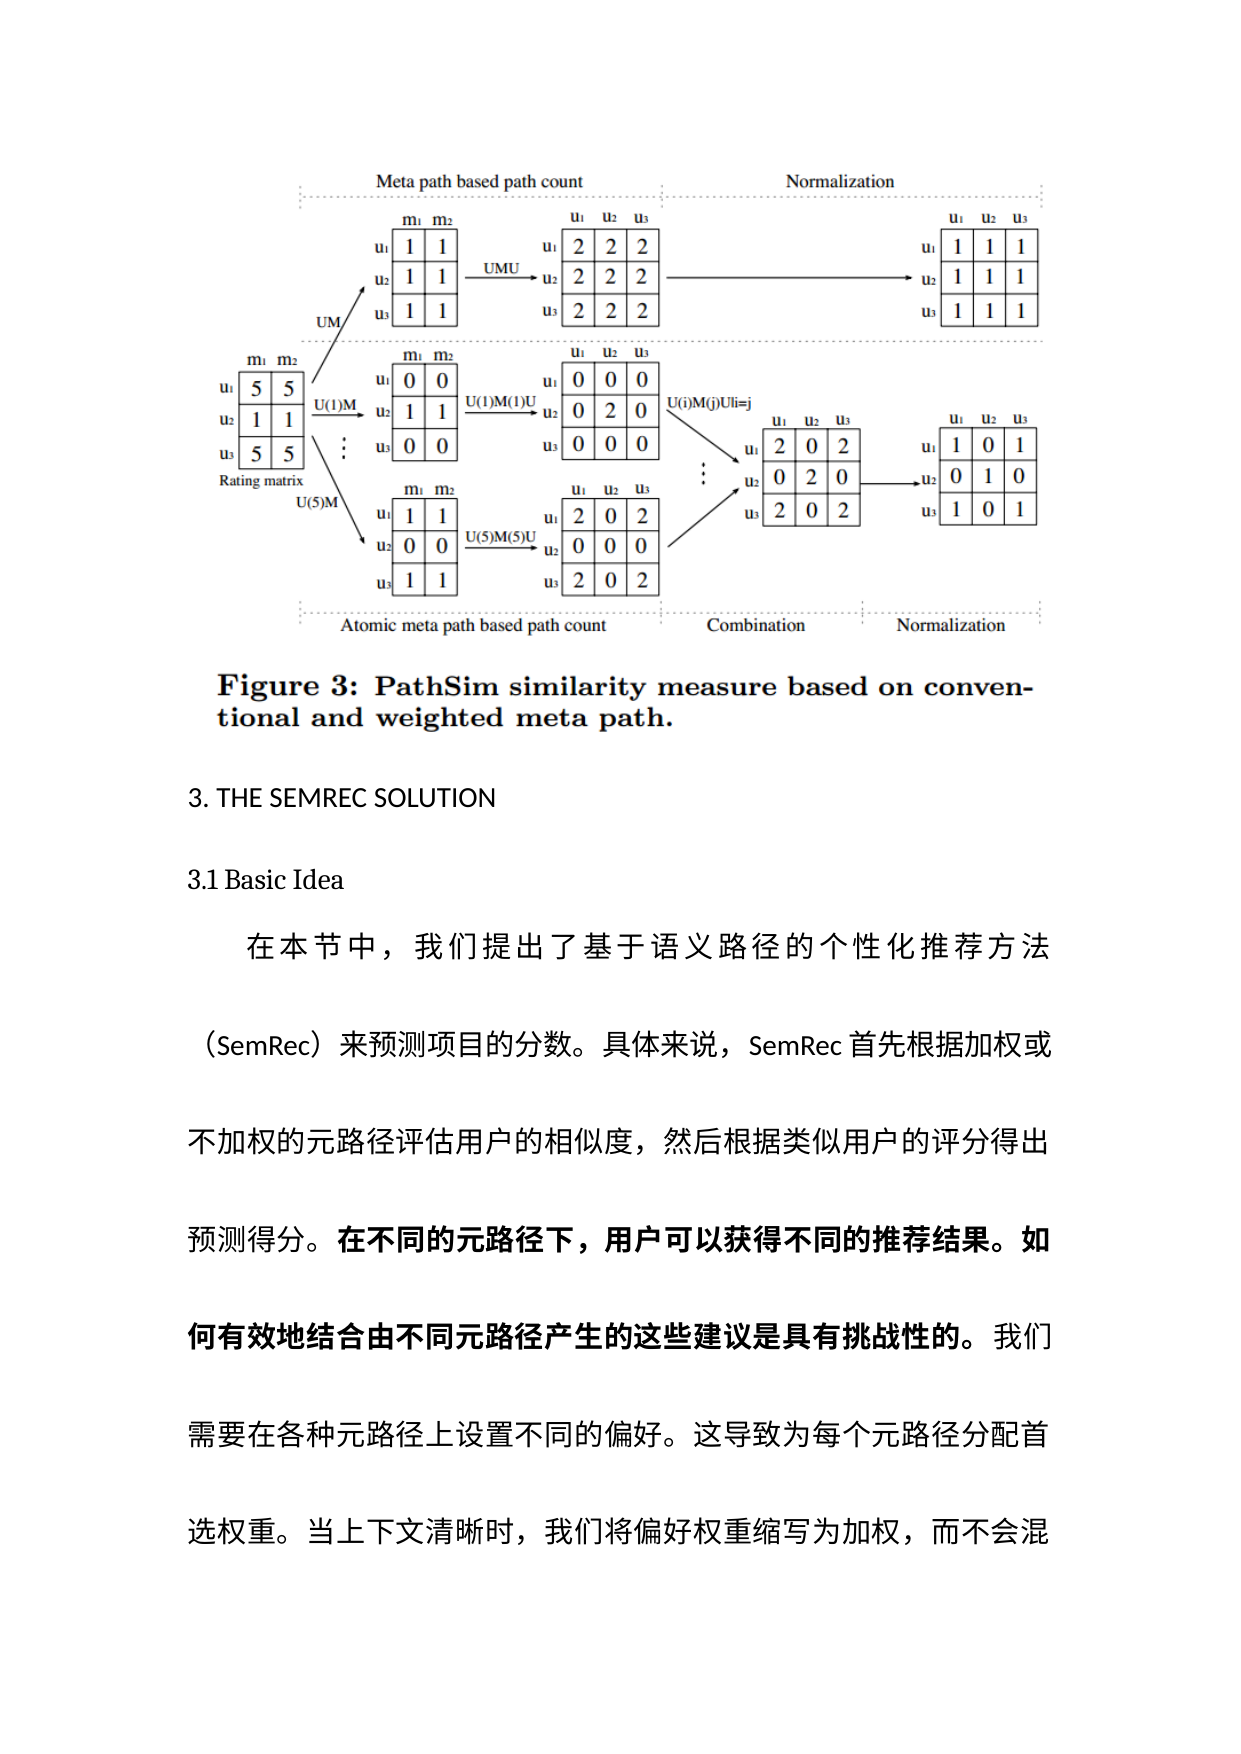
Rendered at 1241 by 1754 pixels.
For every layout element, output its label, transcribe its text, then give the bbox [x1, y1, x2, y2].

picture [187, 162, 1053, 740]
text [187, 913, 1053, 1563]
subtitle 3.1 Basic Idea [187, 848, 1053, 913]
subtitle 3. THE SEMREC SOLUTION [187, 765, 1053, 830]
